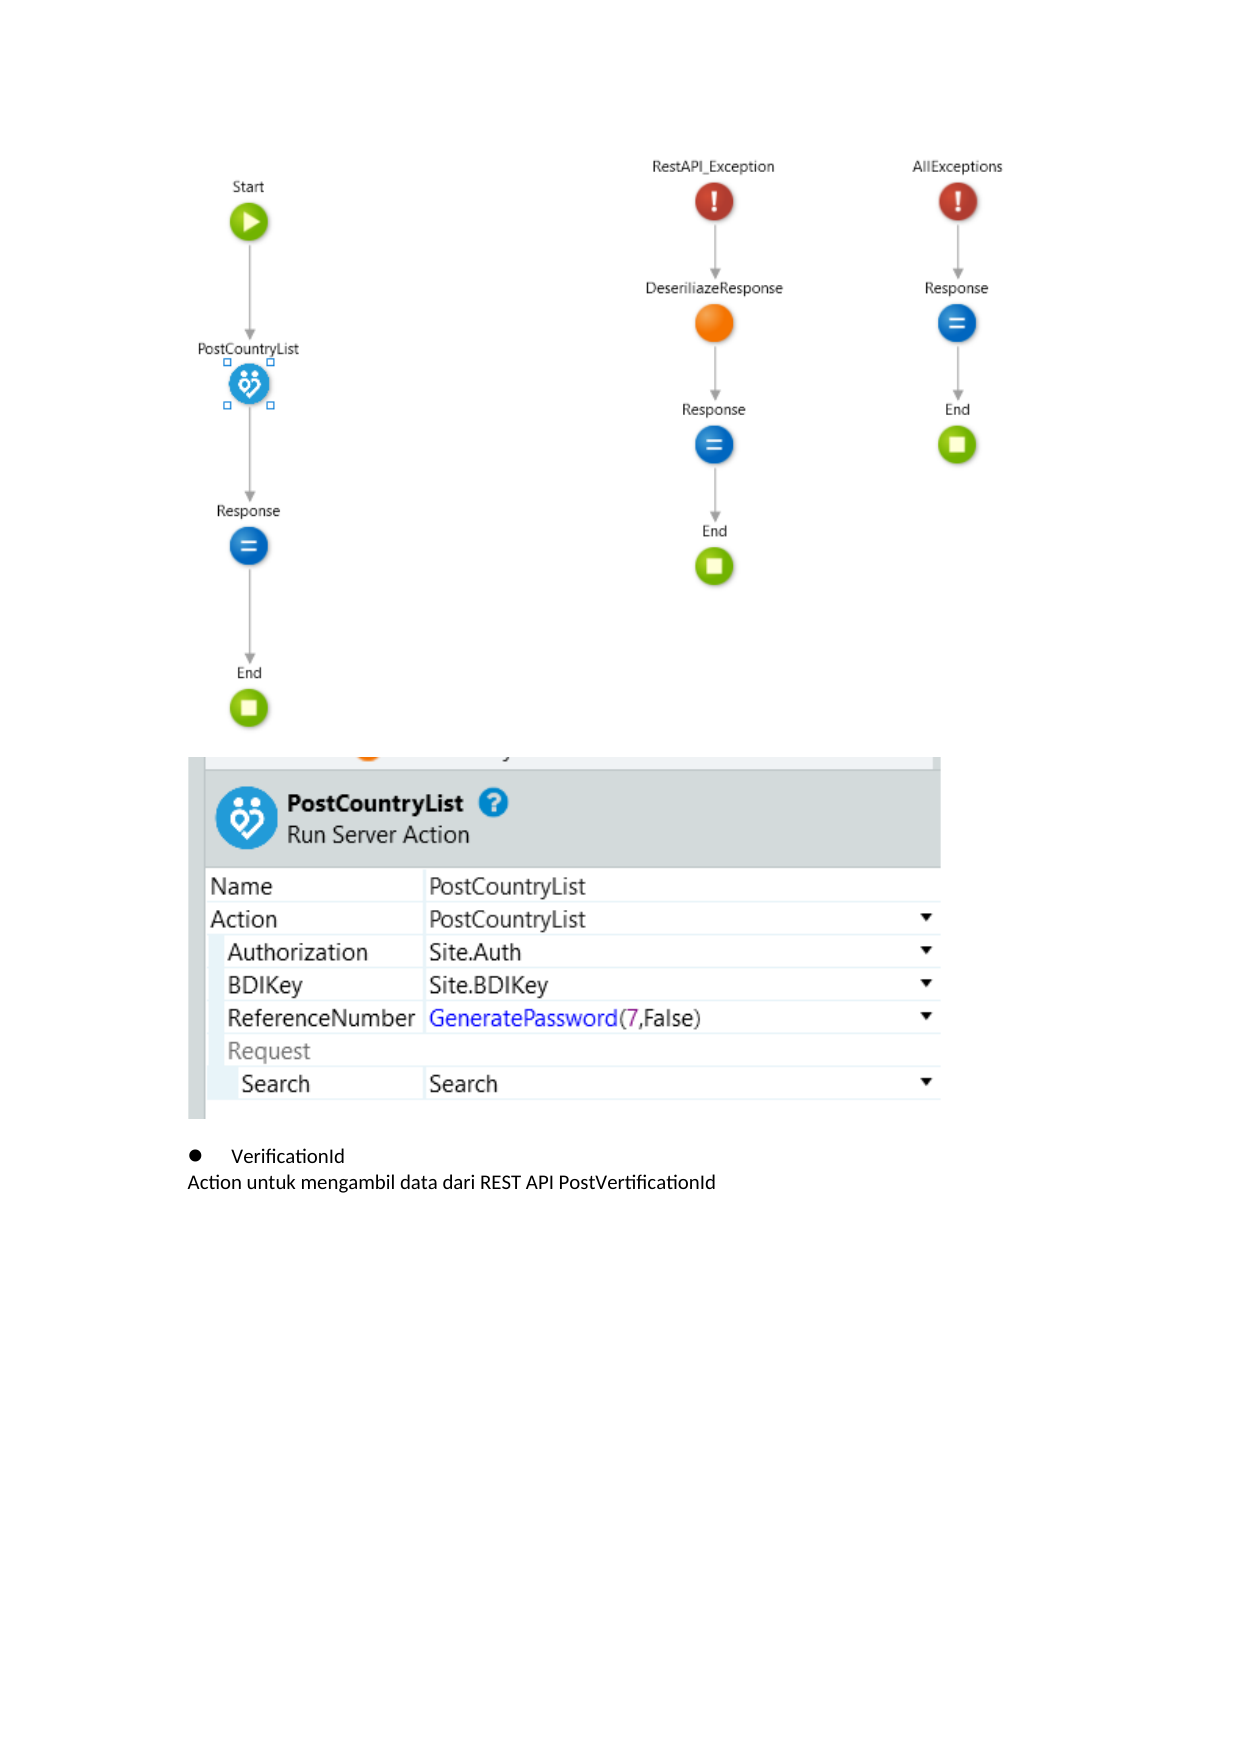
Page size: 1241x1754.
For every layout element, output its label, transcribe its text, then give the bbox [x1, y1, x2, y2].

picture [187, 150, 1053, 1119]
list VerificationId [187, 1144, 1053, 1169]
list Action untuk mengambil data dari REST API PostVertificationId [187, 1169, 1053, 1194]
